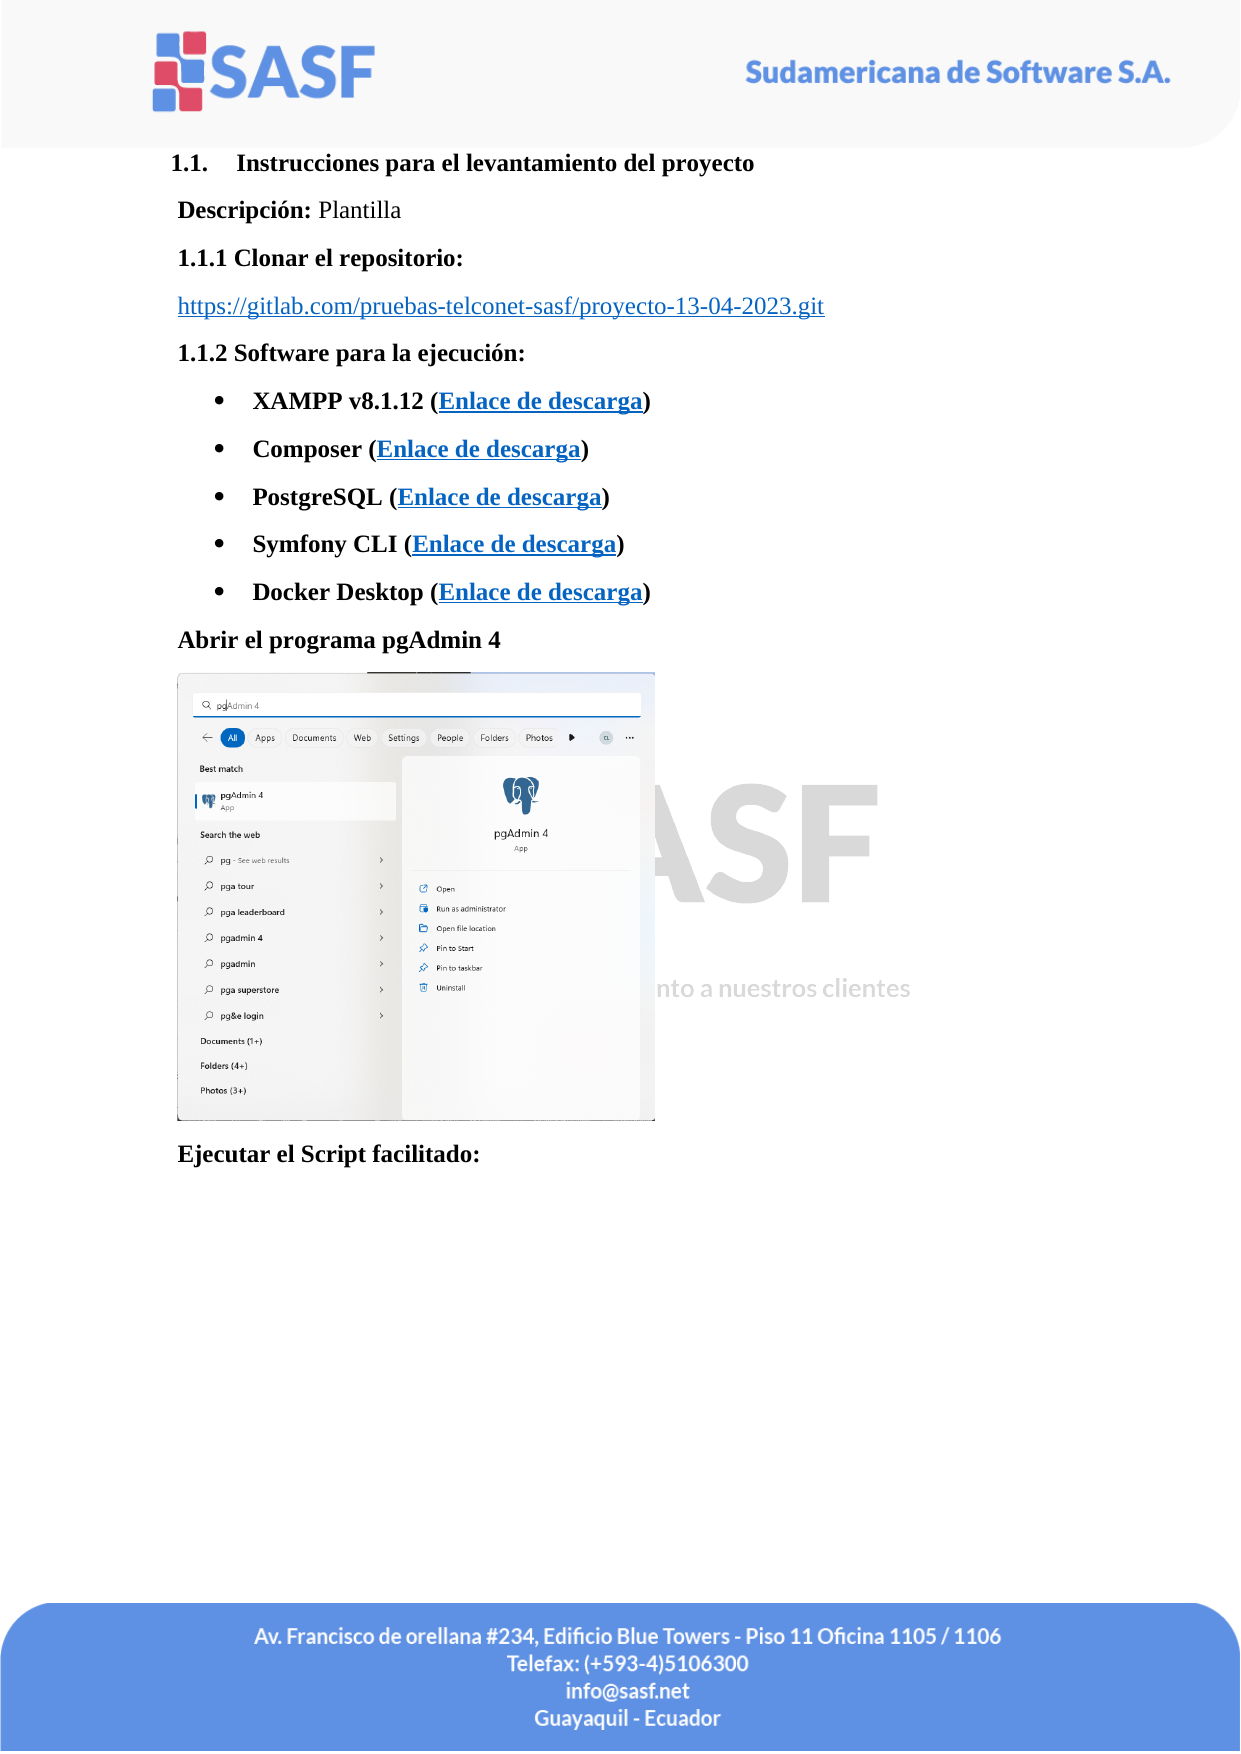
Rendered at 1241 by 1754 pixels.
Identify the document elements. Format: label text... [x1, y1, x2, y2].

subtitle Composer (Enlace de descarga) [215, 434, 1063, 463]
picture [1, 0, 1241, 148]
subtitle PostgreSQL (Enlace de descarga) [215, 482, 1063, 510]
picture [177, 653, 1055, 1121]
subtitle Instrucciones para el levantamiento del proyecto [170, 148, 1063, 176]
picture [0, 1603, 1241, 1751]
text Descripción: Plantilla [177, 195, 1063, 224]
subtitle https://gitlab.com/pruebas-telconet-sasf/proyecto-13-04-2023.git [177, 291, 1063, 319]
subtitle Docker Desktop (Enlace de descarga) [215, 577, 1063, 606]
subtitle Symfony CLI (Enlace de descarga) [215, 529, 1063, 558]
subtitle Ejecutar el Script facilitado: [177, 1139, 1063, 1168]
subtitle 1.1.1 Clonar el repositorio: [177, 243, 1063, 272]
subtitle XAMPP v8.1.12 (Enlace de descarga) [215, 386, 1063, 415]
subtitle Abrir el programa pgAdmin 4 [177, 625, 1063, 653]
subtitle 1.1.2 Software para la ejecución: [177, 338, 1063, 367]
